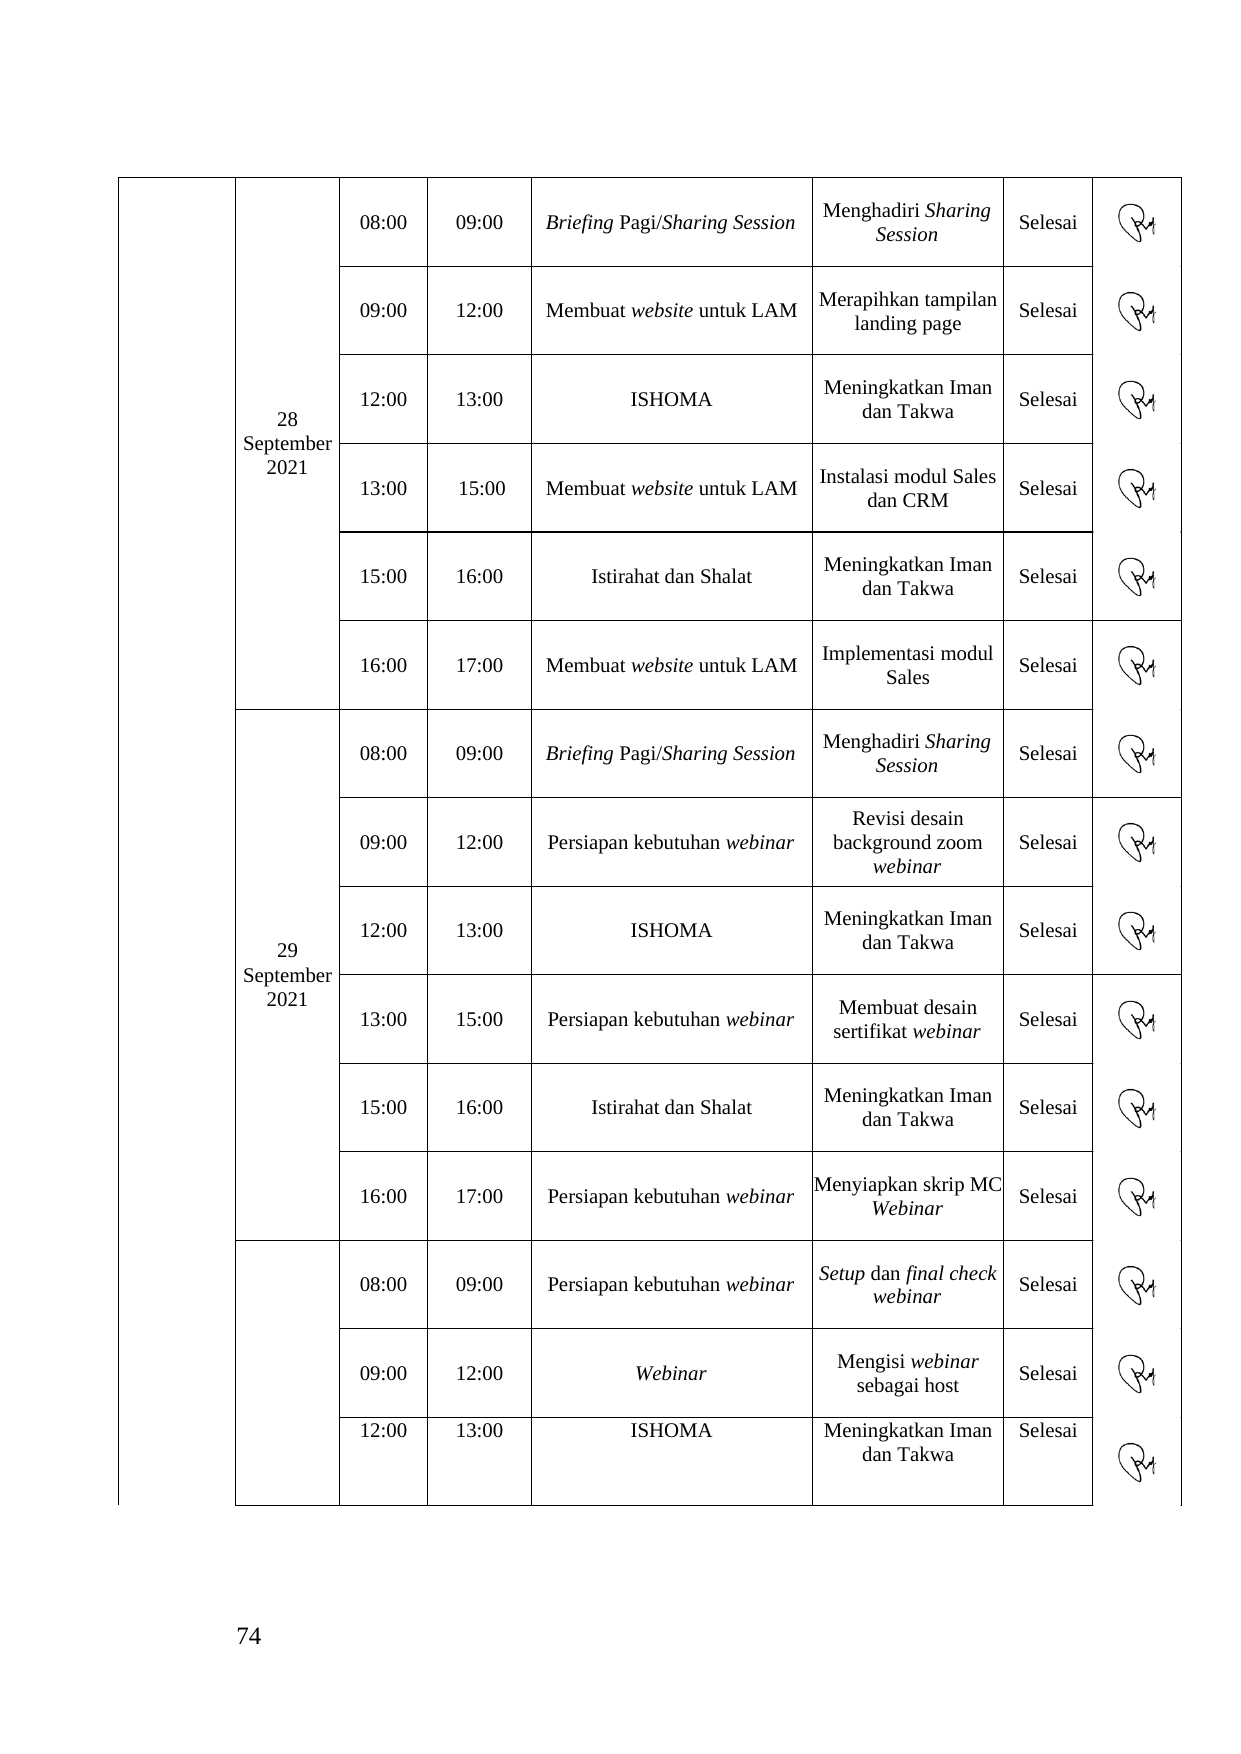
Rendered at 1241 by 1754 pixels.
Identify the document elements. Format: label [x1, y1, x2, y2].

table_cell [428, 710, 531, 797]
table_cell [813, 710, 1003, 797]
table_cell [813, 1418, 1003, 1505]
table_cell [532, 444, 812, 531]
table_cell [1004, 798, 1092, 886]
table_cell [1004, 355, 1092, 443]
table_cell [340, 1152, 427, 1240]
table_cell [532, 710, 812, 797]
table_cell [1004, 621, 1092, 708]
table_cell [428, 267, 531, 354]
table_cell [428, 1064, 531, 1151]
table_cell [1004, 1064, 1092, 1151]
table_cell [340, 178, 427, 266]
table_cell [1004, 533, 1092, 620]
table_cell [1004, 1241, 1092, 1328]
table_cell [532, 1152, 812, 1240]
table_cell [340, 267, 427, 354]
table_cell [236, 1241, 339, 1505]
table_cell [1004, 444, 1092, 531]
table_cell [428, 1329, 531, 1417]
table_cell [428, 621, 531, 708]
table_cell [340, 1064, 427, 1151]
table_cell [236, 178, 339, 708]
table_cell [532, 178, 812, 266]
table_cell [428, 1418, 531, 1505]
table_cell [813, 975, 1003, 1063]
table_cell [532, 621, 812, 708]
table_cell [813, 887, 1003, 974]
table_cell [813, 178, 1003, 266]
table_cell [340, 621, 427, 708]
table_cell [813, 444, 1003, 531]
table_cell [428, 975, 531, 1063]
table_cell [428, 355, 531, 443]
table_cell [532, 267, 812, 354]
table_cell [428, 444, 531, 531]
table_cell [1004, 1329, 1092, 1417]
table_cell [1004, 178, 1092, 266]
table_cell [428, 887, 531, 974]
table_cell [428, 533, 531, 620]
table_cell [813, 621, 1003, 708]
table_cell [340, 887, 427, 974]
picture [1093, 975, 1181, 1506]
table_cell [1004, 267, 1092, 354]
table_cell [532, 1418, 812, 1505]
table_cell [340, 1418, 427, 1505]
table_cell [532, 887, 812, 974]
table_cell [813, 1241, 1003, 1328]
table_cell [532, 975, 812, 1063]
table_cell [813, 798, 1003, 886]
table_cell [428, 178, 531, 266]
picture [1093, 621, 1181, 797]
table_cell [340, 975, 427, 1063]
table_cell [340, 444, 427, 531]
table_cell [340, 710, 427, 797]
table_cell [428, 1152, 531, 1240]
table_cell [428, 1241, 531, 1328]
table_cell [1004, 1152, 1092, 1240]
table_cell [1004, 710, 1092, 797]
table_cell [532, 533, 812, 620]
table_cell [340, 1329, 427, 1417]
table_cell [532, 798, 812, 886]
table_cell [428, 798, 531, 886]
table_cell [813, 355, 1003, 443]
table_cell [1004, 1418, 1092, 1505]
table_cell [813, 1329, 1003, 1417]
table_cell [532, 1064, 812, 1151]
picture [1093, 178, 1181, 620]
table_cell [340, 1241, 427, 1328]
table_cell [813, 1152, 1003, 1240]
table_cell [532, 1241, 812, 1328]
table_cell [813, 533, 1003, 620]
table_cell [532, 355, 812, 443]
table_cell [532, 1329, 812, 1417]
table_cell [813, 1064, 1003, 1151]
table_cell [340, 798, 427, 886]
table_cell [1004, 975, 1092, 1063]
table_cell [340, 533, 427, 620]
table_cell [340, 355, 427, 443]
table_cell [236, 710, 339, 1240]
picture [1093, 798, 1181, 974]
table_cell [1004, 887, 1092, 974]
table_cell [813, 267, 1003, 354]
